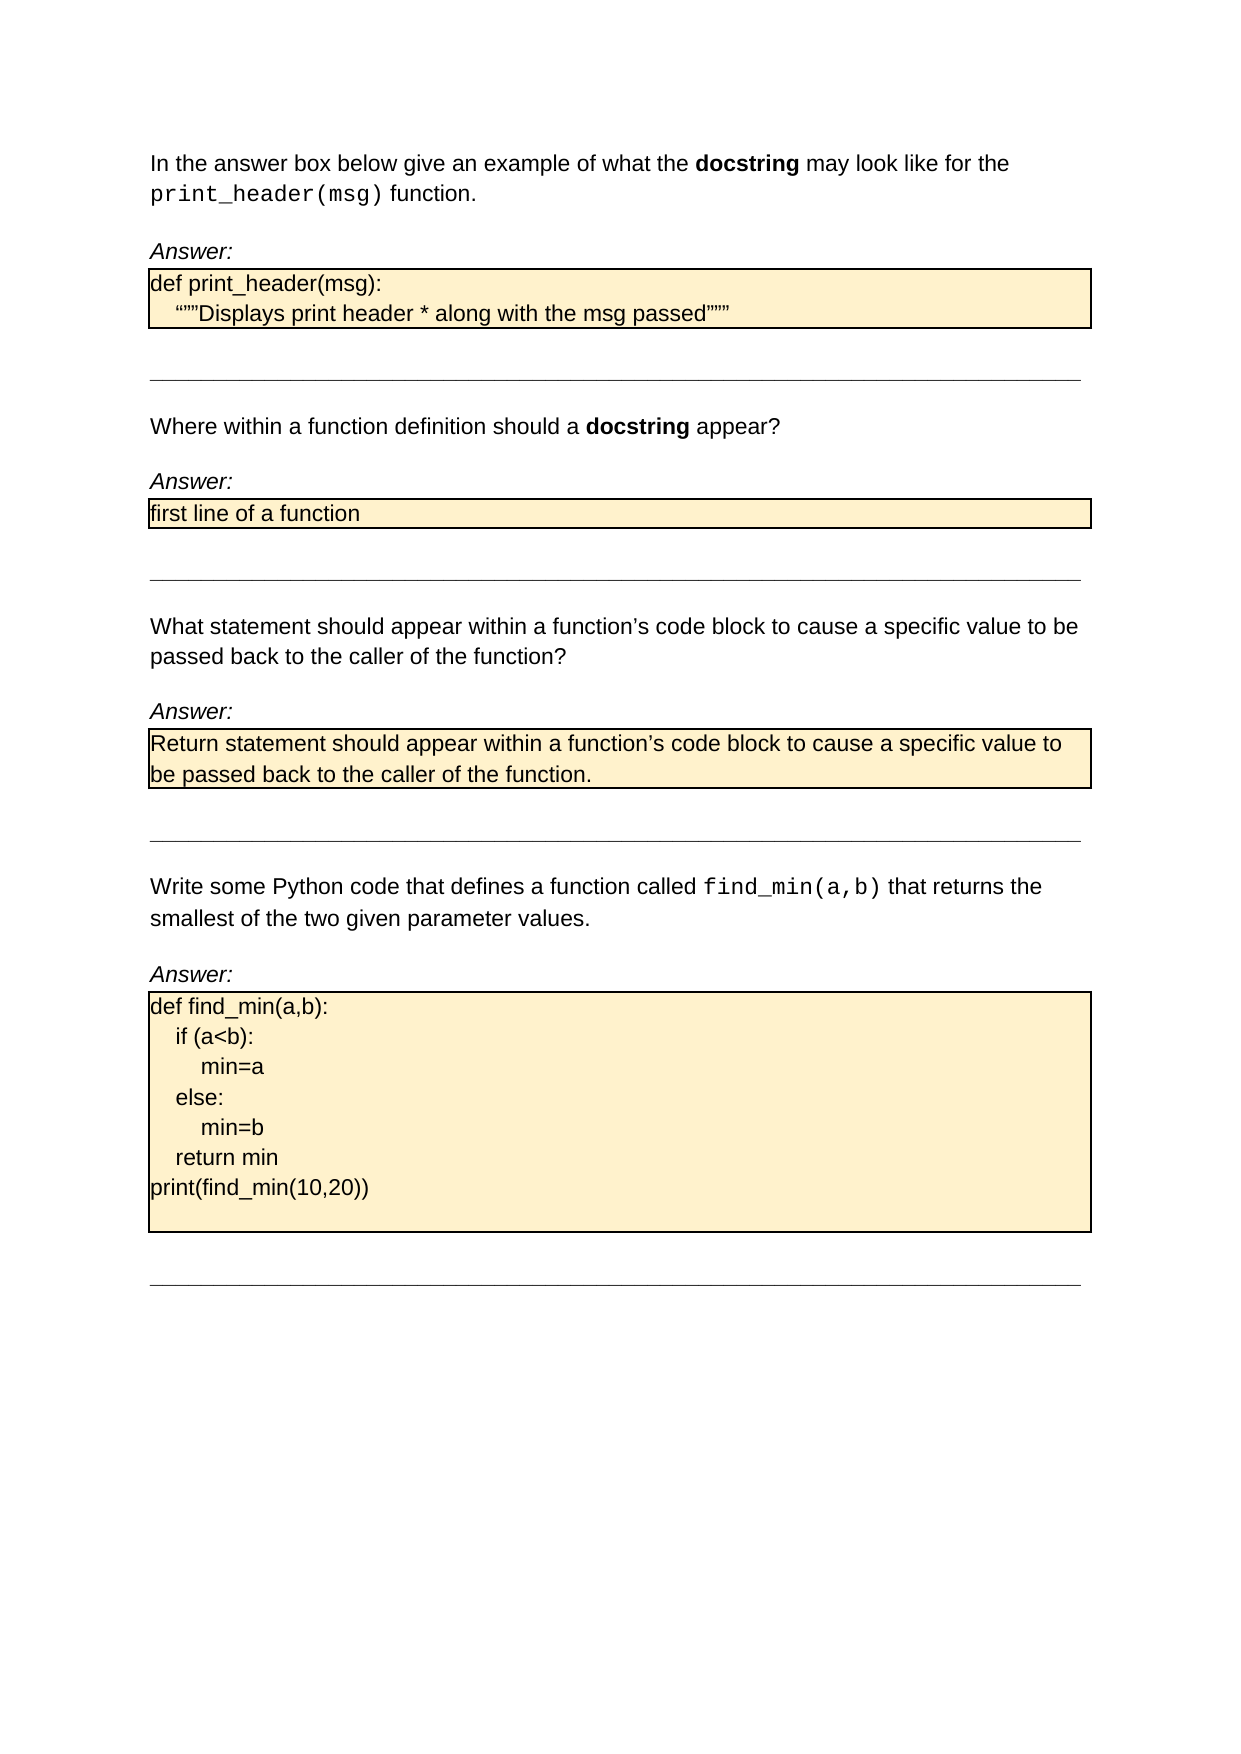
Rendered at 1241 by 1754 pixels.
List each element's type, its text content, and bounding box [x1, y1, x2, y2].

text Return statement should appear within a function’s code block to cause a specific value to be passed back to the caller of the function. [150, 730, 1090, 787]
text print(find_min(10,20)) [150, 1172, 1090, 1200]
text if (a<b): [150, 1021, 1090, 1049]
text _________________________________________________________________________ [150, 818, 1090, 844]
text first line of a function [150, 500, 1090, 527]
text _________________________________________________________________________ [150, 357, 1090, 384]
text return min [150, 1142, 1090, 1170]
text “””Displays print header * along with the msg passed””” [150, 298, 1090, 327]
text Answer: [150, 468, 1090, 494]
text min=a [150, 1051, 1090, 1079]
text Answer: [150, 698, 1090, 724]
text What statement should appear within a function’s code block to cause a specific value to be passed back to the caller of the function? [150, 613, 1090, 669]
text def print_header(msg): [150, 270, 1090, 296]
text else: [150, 1081, 1090, 1110]
text Write some Python code that defines a function called find_min(a,b) that returns the smallest of the two given parameter values. [150, 873, 1090, 932]
text Answer: [150, 961, 1090, 987]
text _________________________________________________________________________ [150, 1262, 1090, 1288]
text def find_min(a,b): [150, 993, 1090, 1019]
text _________________________________________________________________________ [150, 557, 1090, 584]
text Answer: [150, 238, 1090, 264]
text Where within a function definition should a docstring appear? [150, 413, 1090, 439]
text In the answer box below give an example of what the docstring may look like for the print_header(msg) function. [150, 150, 1090, 208]
text min=b [150, 1112, 1090, 1140]
